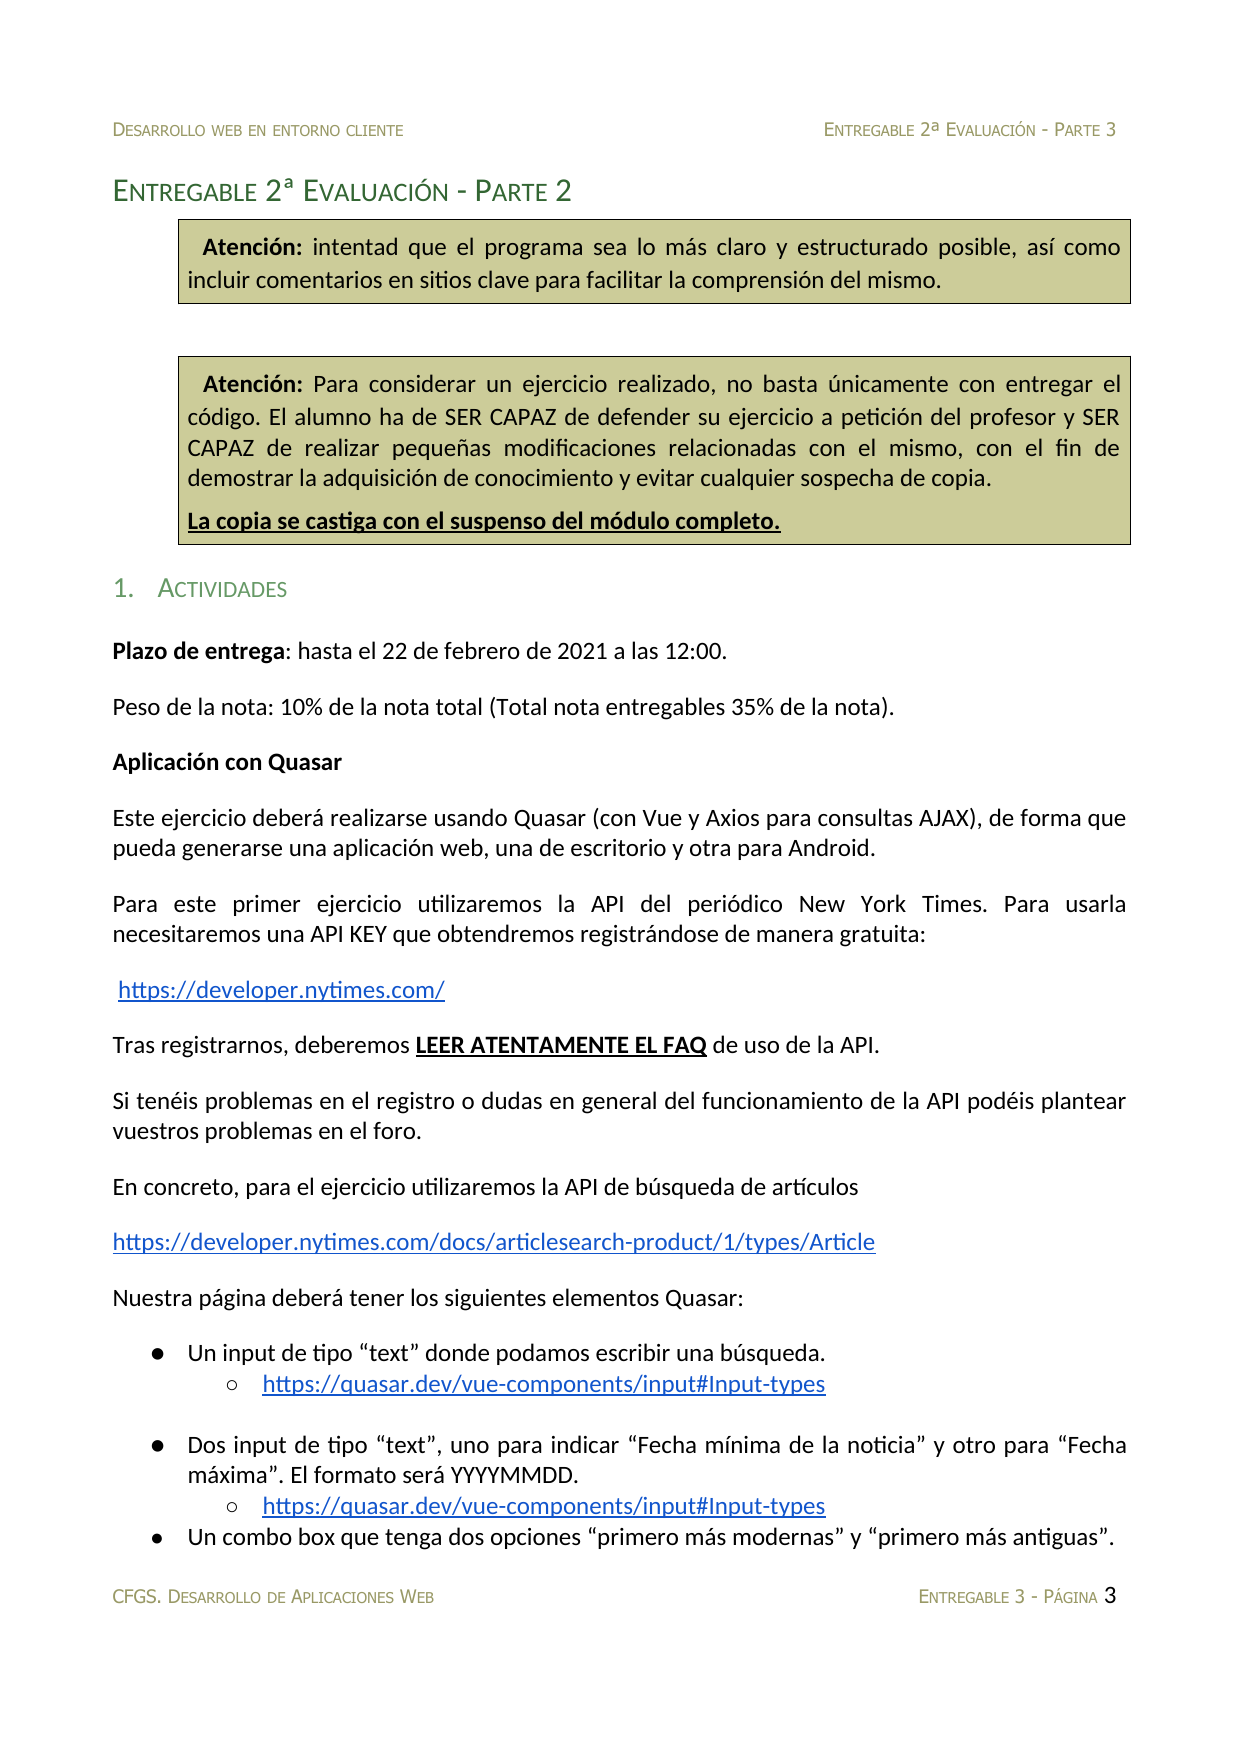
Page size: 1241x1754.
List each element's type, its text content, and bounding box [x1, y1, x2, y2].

subtitle Actividades [112, 569, 1128, 605]
text La copia se castiga con el suspenso del módulo completo. [179, 496, 1130, 544]
text Tras registrarnos, deberemos LEER ATENTAMENTE EL FAQ de uso de la API. [112, 1029, 1128, 1060]
text https://developer.nytimes.com/docs/articlesearch-product/1/types/Article [112, 1227, 1128, 1257]
text Peso de la nota: 10% de la nota total (Total nota entregables 35% de la nota). [112, 691, 1128, 721]
text Nuestra página deberá tener los siguientes elementos Quasar: [112, 1282, 1128, 1313]
text Este ejercicio deberá realizarse usando Quasar (con Vue y Axios para consultas AJAX), de forma que pueda generarse una aplicación web, una de escritorio y otra para Android. [112, 802, 1128, 863]
list Un input de tipo “text” donde podamos escribir una búsqueda. [150, 1338, 1128, 1368]
text https://developer.nytimes.com/ [112, 974, 1128, 1004]
list Un combo box que tenga dos opciones “primero más modernas” y “primero más antiguas”. [150, 1521, 1128, 1551]
text Si tenéis problemas en el registro o dudas en general del funcionamiento de la API podéis plantear vuestros problemas en el foro. [112, 1085, 1128, 1146]
list https://quasar.dev/vue-components/input#Input-types [225, 1490, 1128, 1521]
list Dos input de tipo “text”, uno para indicar “Fecha mínima de la noticia” y otro para “Fecha máxima”. El formato será YYYYMMDD. [150, 1429, 1128, 1490]
text ❕ Atención: intentad que el programa sea lo más claro y estructurado posible, así como incluir comentarios en sitios clave para facilitar la comprensión del mismo. [179, 220, 1130, 303]
list https://quasar.dev/vue-components/input#Input-types [225, 1368, 1128, 1429]
text Para este primer ejercicio utilizaremos la API del periódico New York Times. Para usarla necesitaremos una API KEY que obtendremos registrándose de manera gratuita: [112, 888, 1128, 949]
text Plazo de entrega: hasta el 22 de febrero de 2021 a las 12:00. [112, 635, 1128, 666]
text ❕ Atención: Para considerar un ejercicio realizado, no basta únicamente con entregar el código. El alumno ha de SER CAPAZ de defender su ejercicio a petición del profesor y SER CAPAZ de realizar pequeñas modificaciones relacionadas con el mismo, con el fin de demostrar la adquisición de conocimiento y evitar cualquier sospecha de copia. [179, 357, 1130, 493]
text En concreto, para el ejercicio utilizaremos la API de búsqueda de artículos [112, 1171, 1128, 1202]
text Entregable 2ª Evaluación - Parte 2 [112, 169, 1128, 210]
text Aplicación con Quasar [112, 746, 1128, 777]
